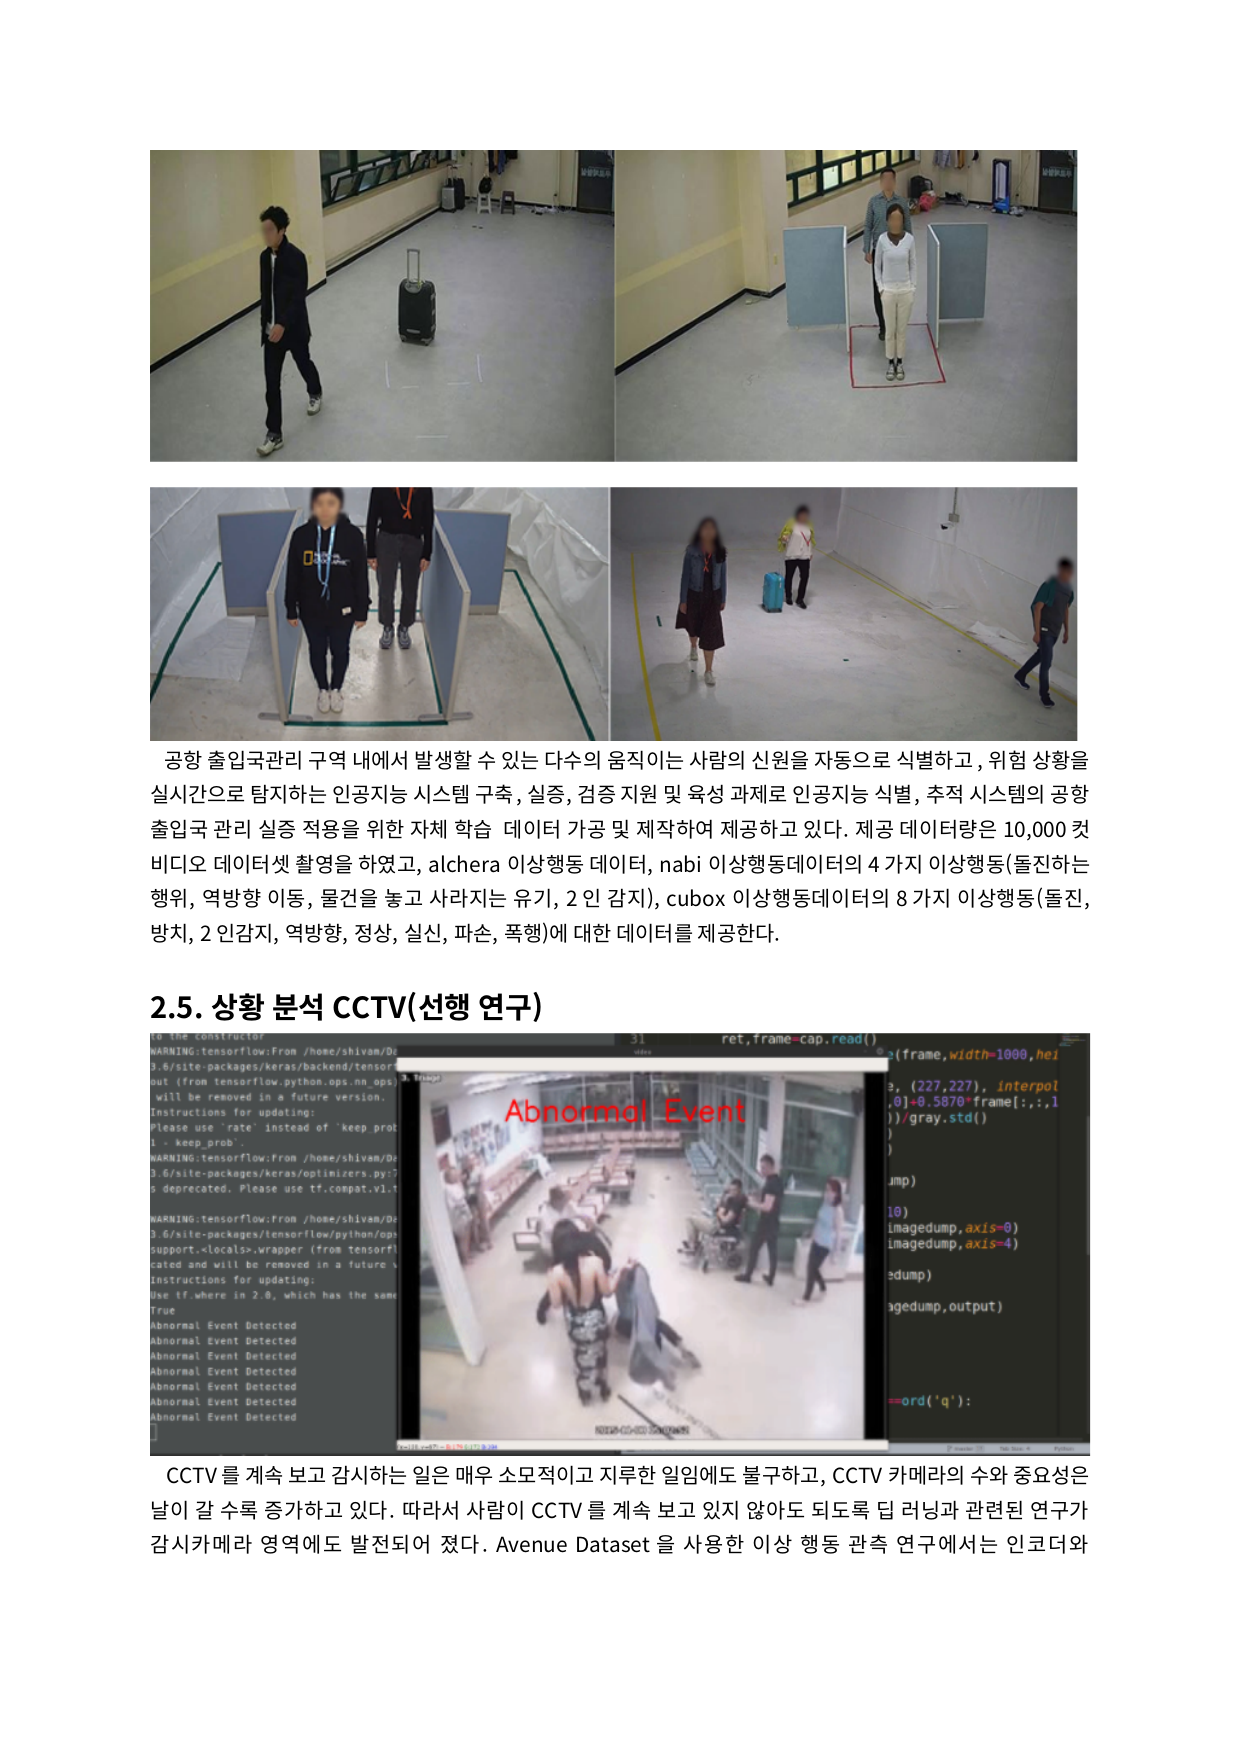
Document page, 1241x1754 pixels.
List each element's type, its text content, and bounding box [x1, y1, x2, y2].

text 2.5. 상황 분석 CCTV(선행 연구) [150, 985, 1090, 1027]
picture [150, 150, 1078, 741]
picture [150, 1032, 1091, 1456]
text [150, 1459, 1090, 1558]
text 공항 출입국관리 구역 내에서 발생할 수 있는 다수의 움직이는 사람의 신원을 자동으로 식별하고, 위험 상황을 실시간으로 탐지하는 인공지능 시스템 구축, 실증, 검증 지원 및 육성 과제로 인공지능 식별, 추적 시스템의 공항 출입국 관리 실증 적용을 위한 자체 학습 데이터 가공 및 제작하여 제공하고 있다. 제공 데이터량은 10,000컷 비디오 데이터셋 촬영을 하였고, alchera 이상행동 데이터, nabi 이상행동데이터의 4가지 이상행동(돌진하는 행위, 역방향 이동, 물건을 놓고 사라지는 유기, 2인 감지), cubox 이상행동데이터의 8가지 이상행동(돌진, 방치, 2인감지, 역방향, 정상, 실신, 파손, 폭행)에 대한 데이터를 제공한다. [150, 744, 1090, 948]
